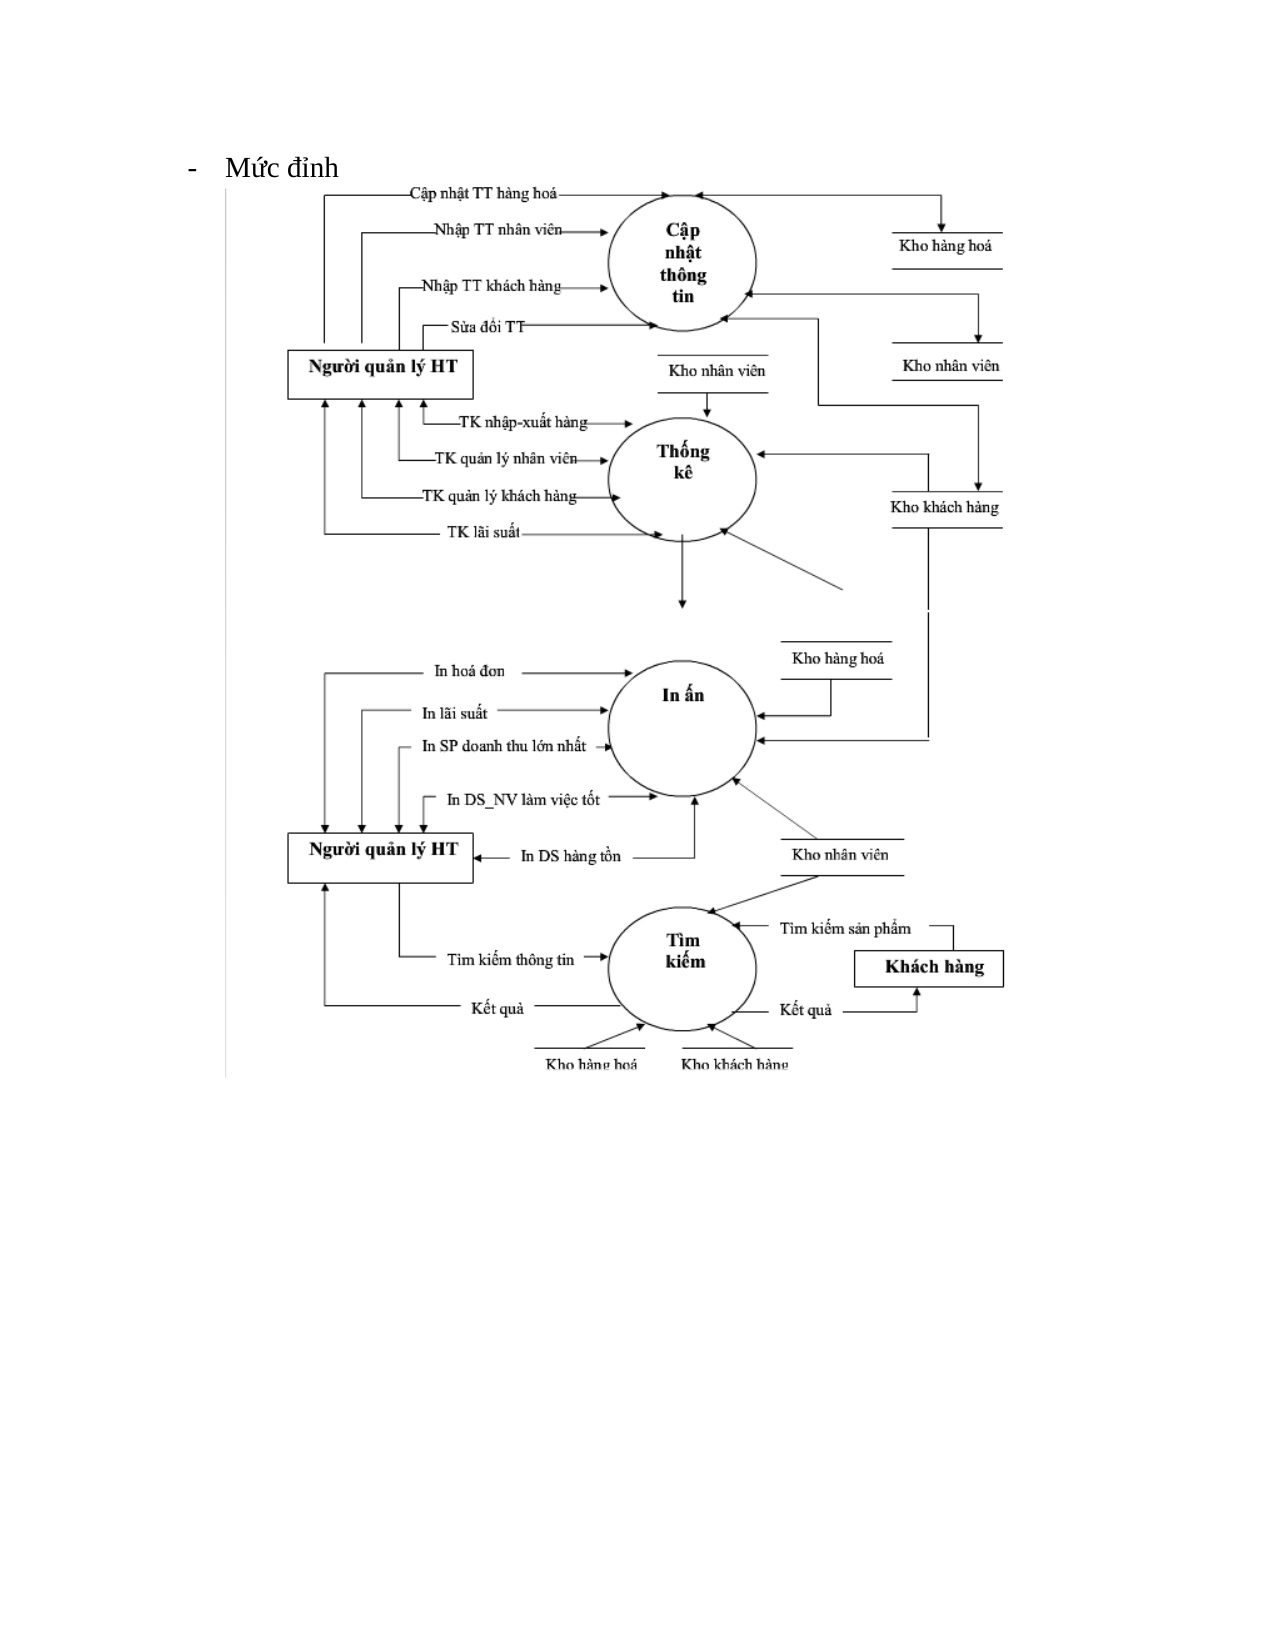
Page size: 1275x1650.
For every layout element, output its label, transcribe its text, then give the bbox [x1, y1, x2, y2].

list Mức đỉnh [187, 150, 1125, 183]
picture [225, 186, 1063, 1089]
